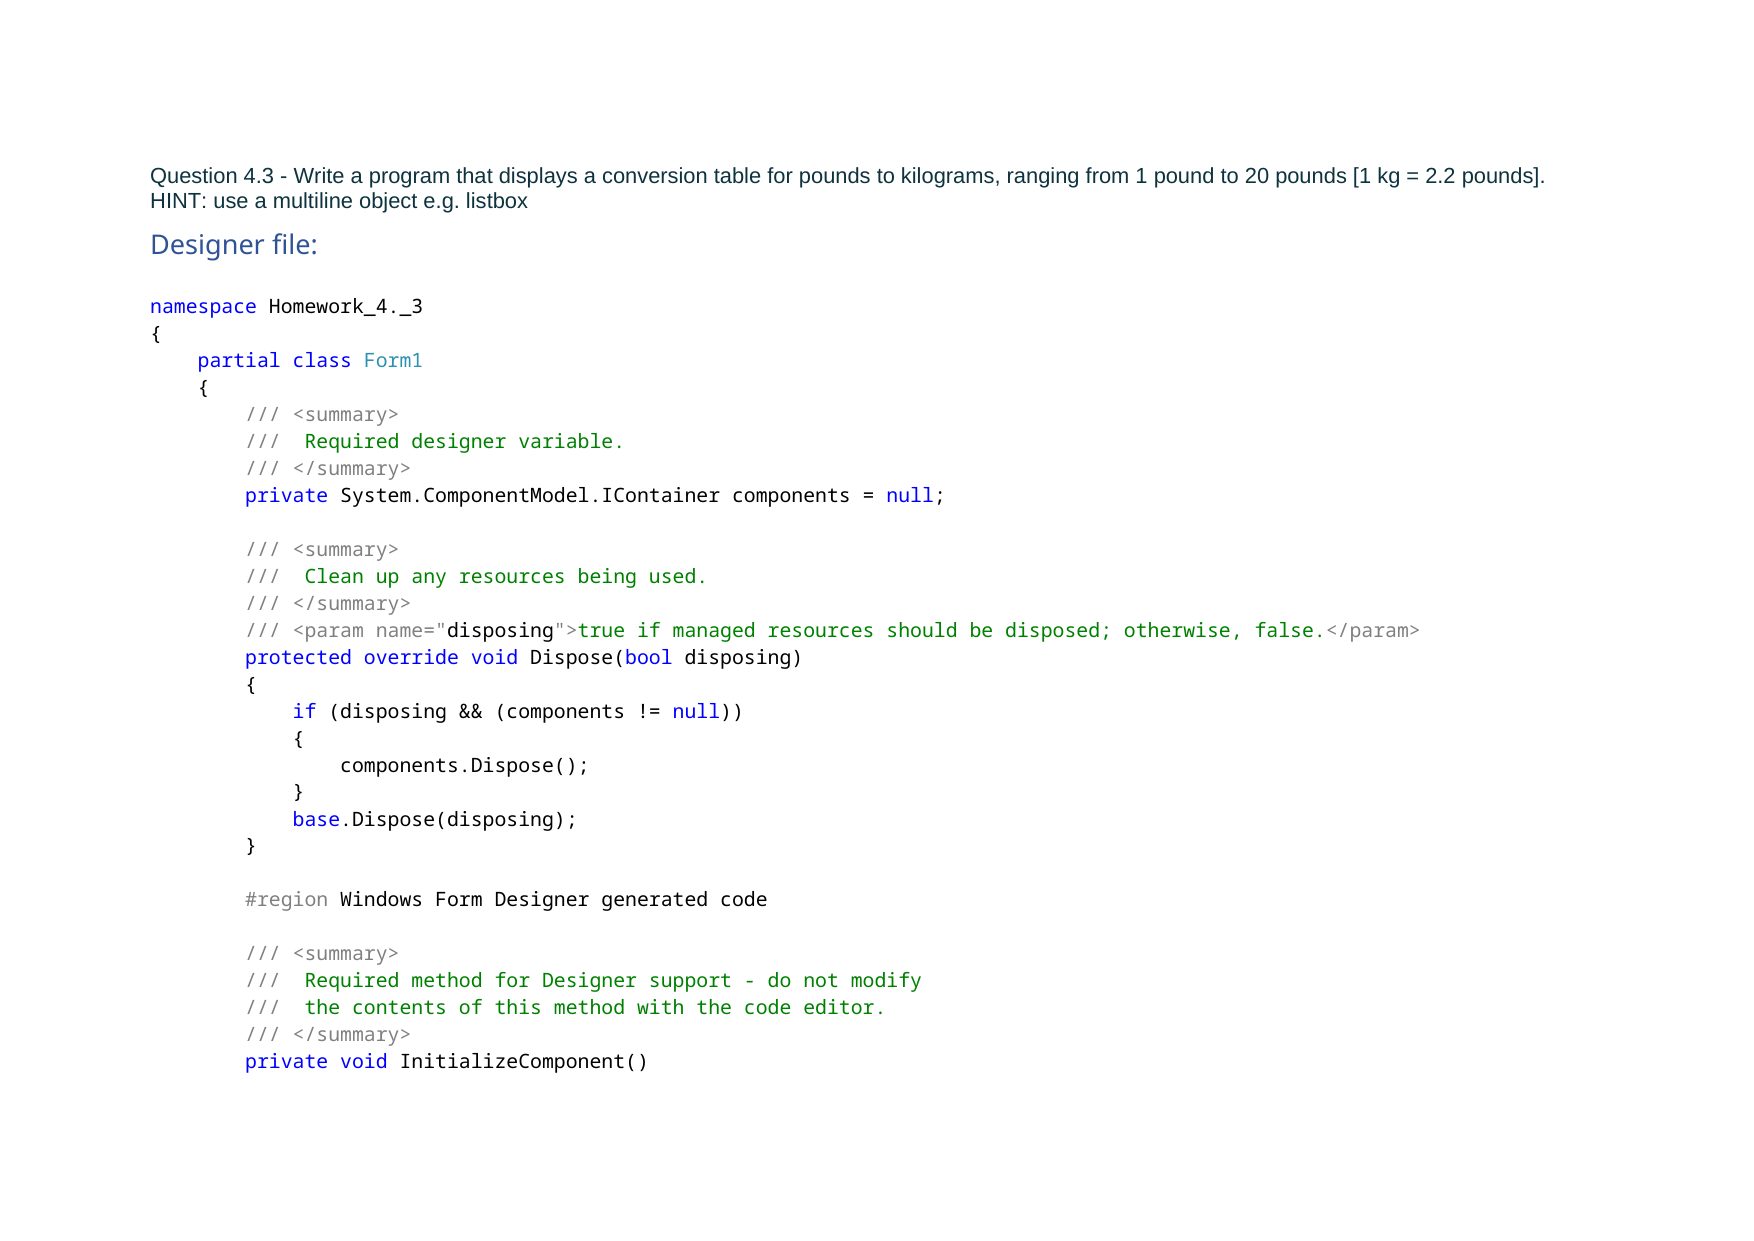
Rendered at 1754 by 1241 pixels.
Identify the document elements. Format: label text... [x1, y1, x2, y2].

text { [150, 373, 1604, 400]
text private void InitializeComponent() [150, 1048, 1604, 1074]
text { [150, 670, 1604, 697]
text private System.ComponentModel.IContainer components = null; [150, 481, 1604, 508]
text /// <param name="disposing">true if managed resources should be disposed; otherwise, false.</param> [150, 616, 1604, 643]
text /// </summary> [150, 589, 1604, 616]
text /// the contents of this method with the code editor. [150, 994, 1604, 1021]
text /// Required designer variable. [150, 427, 1604, 454]
text namespace Homework_4._3 [150, 292, 1604, 319]
text /// <summary> [150, 940, 1604, 967]
text /// <summary> [150, 400, 1604, 427]
text /// Required method for Designer support - do not modify [150, 967, 1604, 994]
text { [150, 319, 1604, 346]
text if (disposing && (components != null)) [150, 697, 1604, 724]
text /// Clean up any resources being used. [150, 562, 1604, 589]
text /// <summary> [150, 535, 1604, 562]
subtitle Designer file: [150, 225, 1604, 262]
text { [150, 724, 1604, 751]
text #region Windows Form Designer generated code [150, 886, 1604, 913]
text /// </summary> [150, 1021, 1604, 1048]
text Question 4.3 - Write a program that displays a conversion table for pounds to kilograms, ranging from 1 pound to 20 pounds [1 kg = 2.2 pounds]. HINT: use a multiline object e.g. listbox [150, 162, 1604, 213]
text protected override void Dispose(bool disposing) [150, 643, 1604, 670]
text base.Dispose(disposing); [150, 805, 1604, 832]
text partial class Form1 [150, 346, 1604, 373]
text } [150, 832, 1604, 859]
text } [150, 778, 1604, 805]
text components.Dispose(); [150, 751, 1604, 778]
text /// </summary> [150, 454, 1604, 481]
